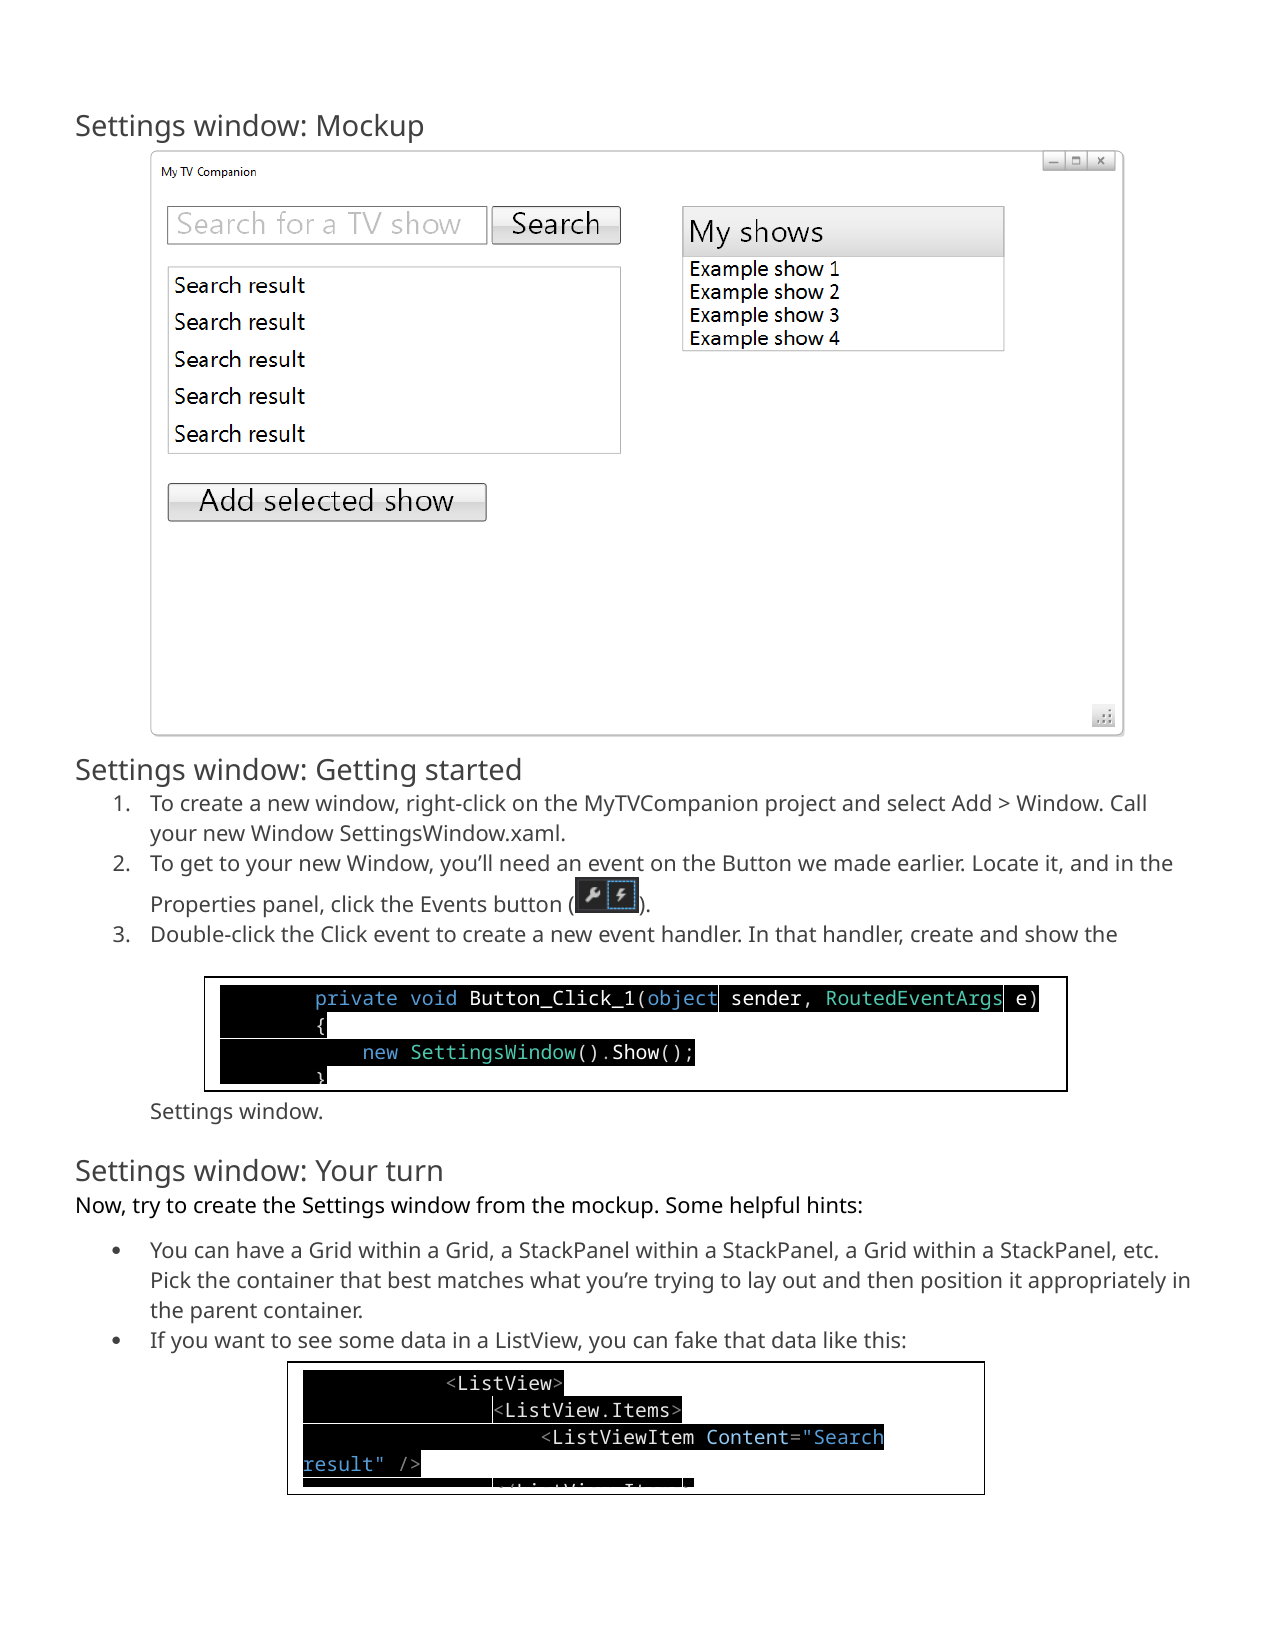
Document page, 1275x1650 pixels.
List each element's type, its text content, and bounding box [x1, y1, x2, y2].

picture [575, 877, 639, 913]
subtitle Settings window: Your turn [75, 1151, 1200, 1190]
list To get to your new Window, you’ll need an event on the Button we made earlier. Locate it, and in the Properties panel, click the Events button (). [112, 848, 1200, 918]
list To create a new window, right-click on the MyTVCompanion project and select Add > Window. Call your new Window SettingsWindow.xaml. [112, 788, 1200, 848]
picture [150, 150, 1125, 737]
text Now, try to create the Settings window from the mockup. Some helpful hints: [75, 1190, 1200, 1220]
list You can have a Grid within a Grid, a StackPanel within a StackPanel, a Grid within a StackPanel, etc. Pick the container that best matches what you’re trying to lay out and then position it appropriately in the parent container. [112, 1236, 1200, 1325]
list If you want to see some data in a ListView, you can fake that data like this: [112, 1325, 1200, 1355]
subtitle Settings window: Mockup [75, 105, 1200, 144]
list Double-click the Click event to create a new event handler. In that handler, create and show the Settings window. [112, 918, 1200, 1126]
